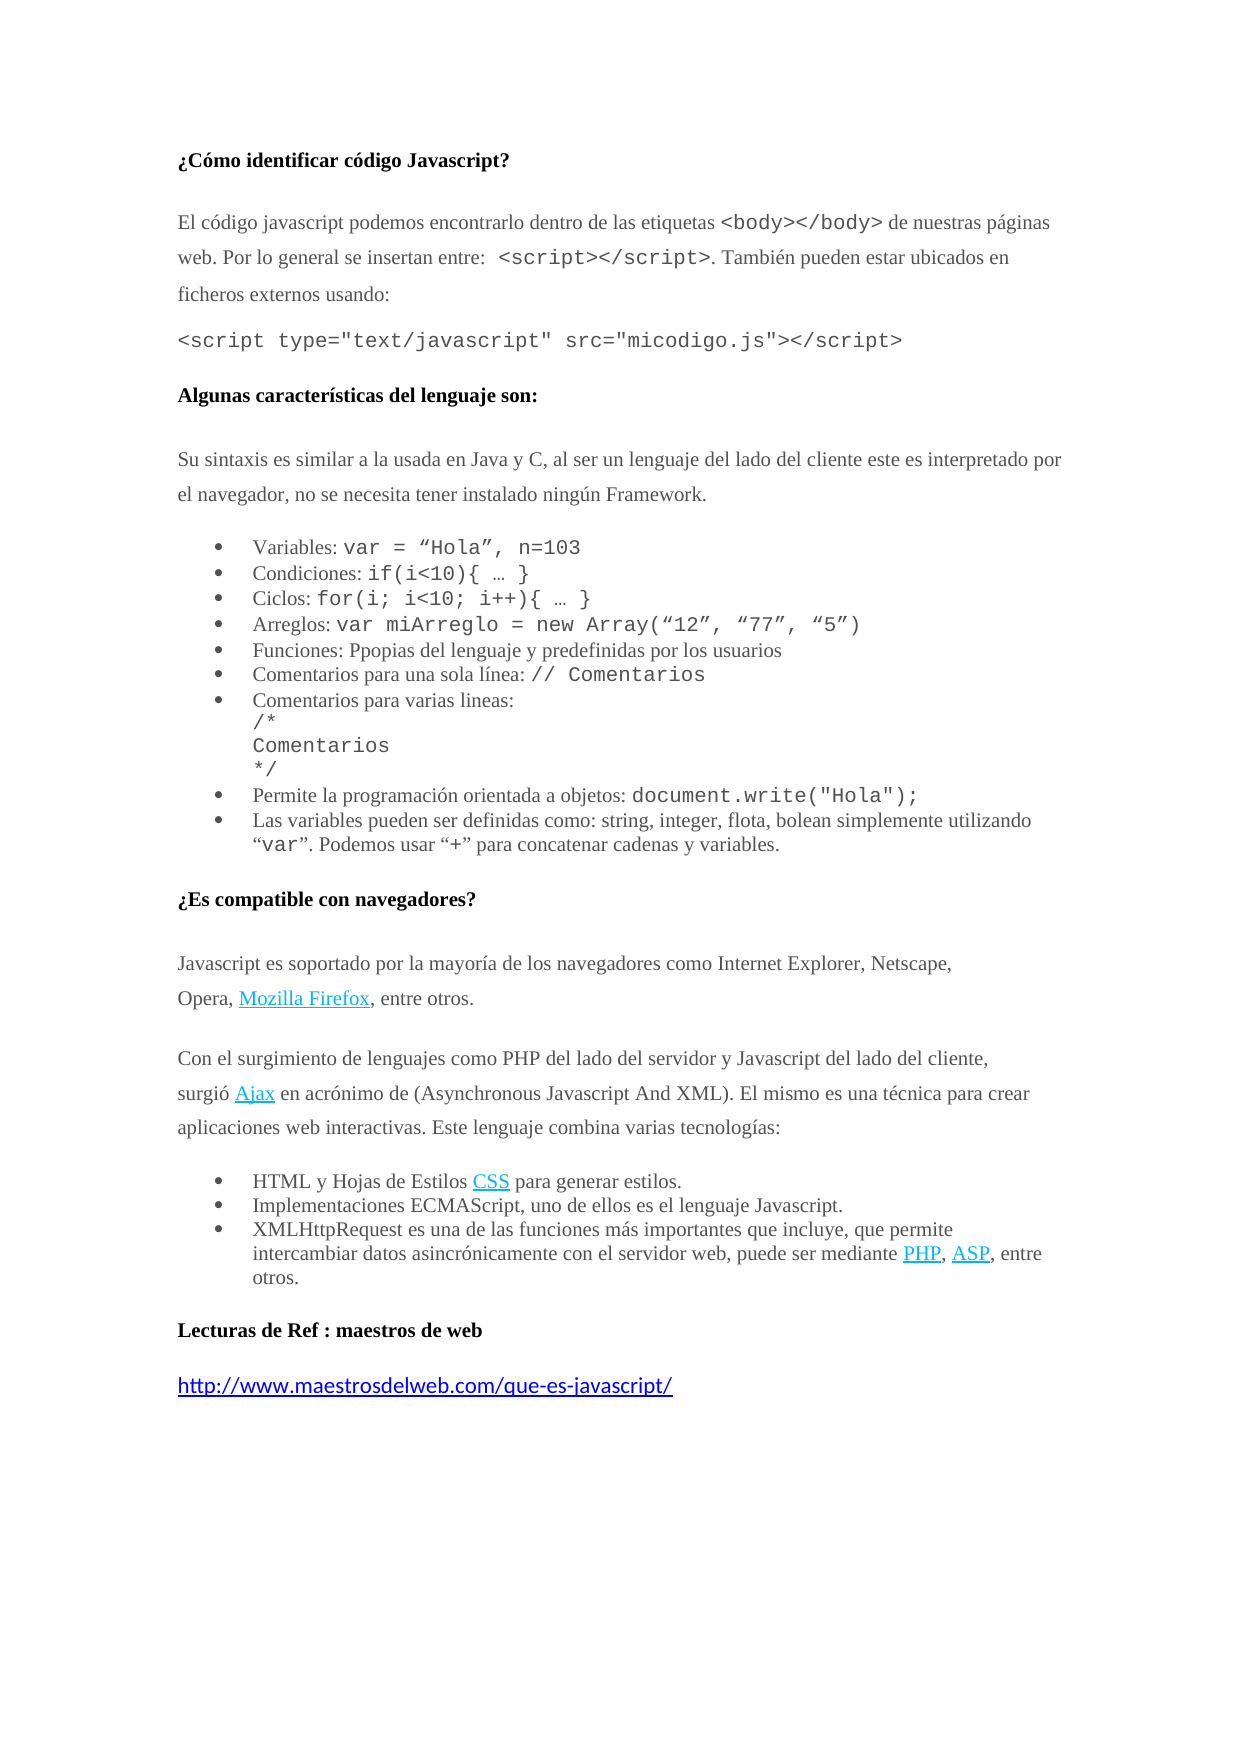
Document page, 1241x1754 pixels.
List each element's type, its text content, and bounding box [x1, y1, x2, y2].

list Funciones: Ppopias del lenguaje y predefinidas por los usuarios [215, 638, 1063, 662]
list Las variables pueden ser definidas como: string, integer, flota, bolean simplemente utilizando “var”. Podemos usar “+” para concatenar cadenas y variables. [215, 808, 1063, 858]
list Comentarios para varias lineas: /* Comentarios */ [215, 688, 1063, 783]
list XMLHttpRequest es una de las funciones más importantes que incluye, que permite intercambiar datos asincrónicamente con el servidor web, puede ser mediante PHP, ASP, entre otros. [215, 1217, 1063, 1289]
text ¿Cómo identificar código Javascript? [177, 148, 1063, 172]
picture [953, 1249, 960, 1258]
text http://www.maestrosdelweb.com/que-es-javascript/ [177, 1371, 1063, 1399]
list Permite la programación orientada a objetos: document.write("Hola"); [215, 783, 1063, 808]
text Con el surgimiento de lenguajes como PHP del lado del servidor y Javascript del lado del cliente, surgió Ajax en acrónimo de (Asynchronous Javascript And XML). El mismo es una técnica para crear aplicaciones web interactivas. Este lenguaje combina varias tecnologías: [177, 1035, 1063, 1139]
picture [236, 1089, 243, 1098]
list Condiciones: if(i<10){ … } [215, 561, 1063, 586]
text Lecturas de Ref : maestros de web [177, 1318, 1063, 1342]
list Comentarios para una sola línea: // Comentarios [215, 662, 1063, 688]
text <script type="text/javascript" src="micodigo.js"></script> [177, 330, 1063, 353]
text Algunas características del lenguaje son: [177, 383, 1063, 407]
text El código javascript podemos encontrarlo dentro de las etiquetas <body></body> de nuestras páginas web. Por lo general se insertan entre: <script></script>. También pueden estar ubicados en ficheros externos usando: [177, 201, 1063, 306]
list Implementaciones ECMAScript, uno de ellos es el lenguaje Javascript. [215, 1193, 1063, 1217]
text Javascript es soportado por la mayoría de los navegadores como Internet Explorer, Netscape, Opera, Mozilla Firefox, entre otros. [177, 941, 1063, 1010]
list Variables: var = “Hola”, n=103 [215, 535, 1063, 561]
text ¿Es compatible con navegadores? [177, 887, 1063, 911]
list HTML y Hojas de Estilos CSS para generar estilos. [215, 1168, 1063, 1193]
text Su sintaxis es similar a la usada en Java y C, al ser un lenguaje del lado del cliente este es interpretado por el navegador, no se necesita tener instalado ningún Framework. [177, 436, 1063, 506]
list Arreglos: var miArreglo = new Array(“12”, “77”, “5”) [215, 612, 1063, 638]
list Ciclos: for(i; i<10; i++){ … } [215, 586, 1063, 612]
